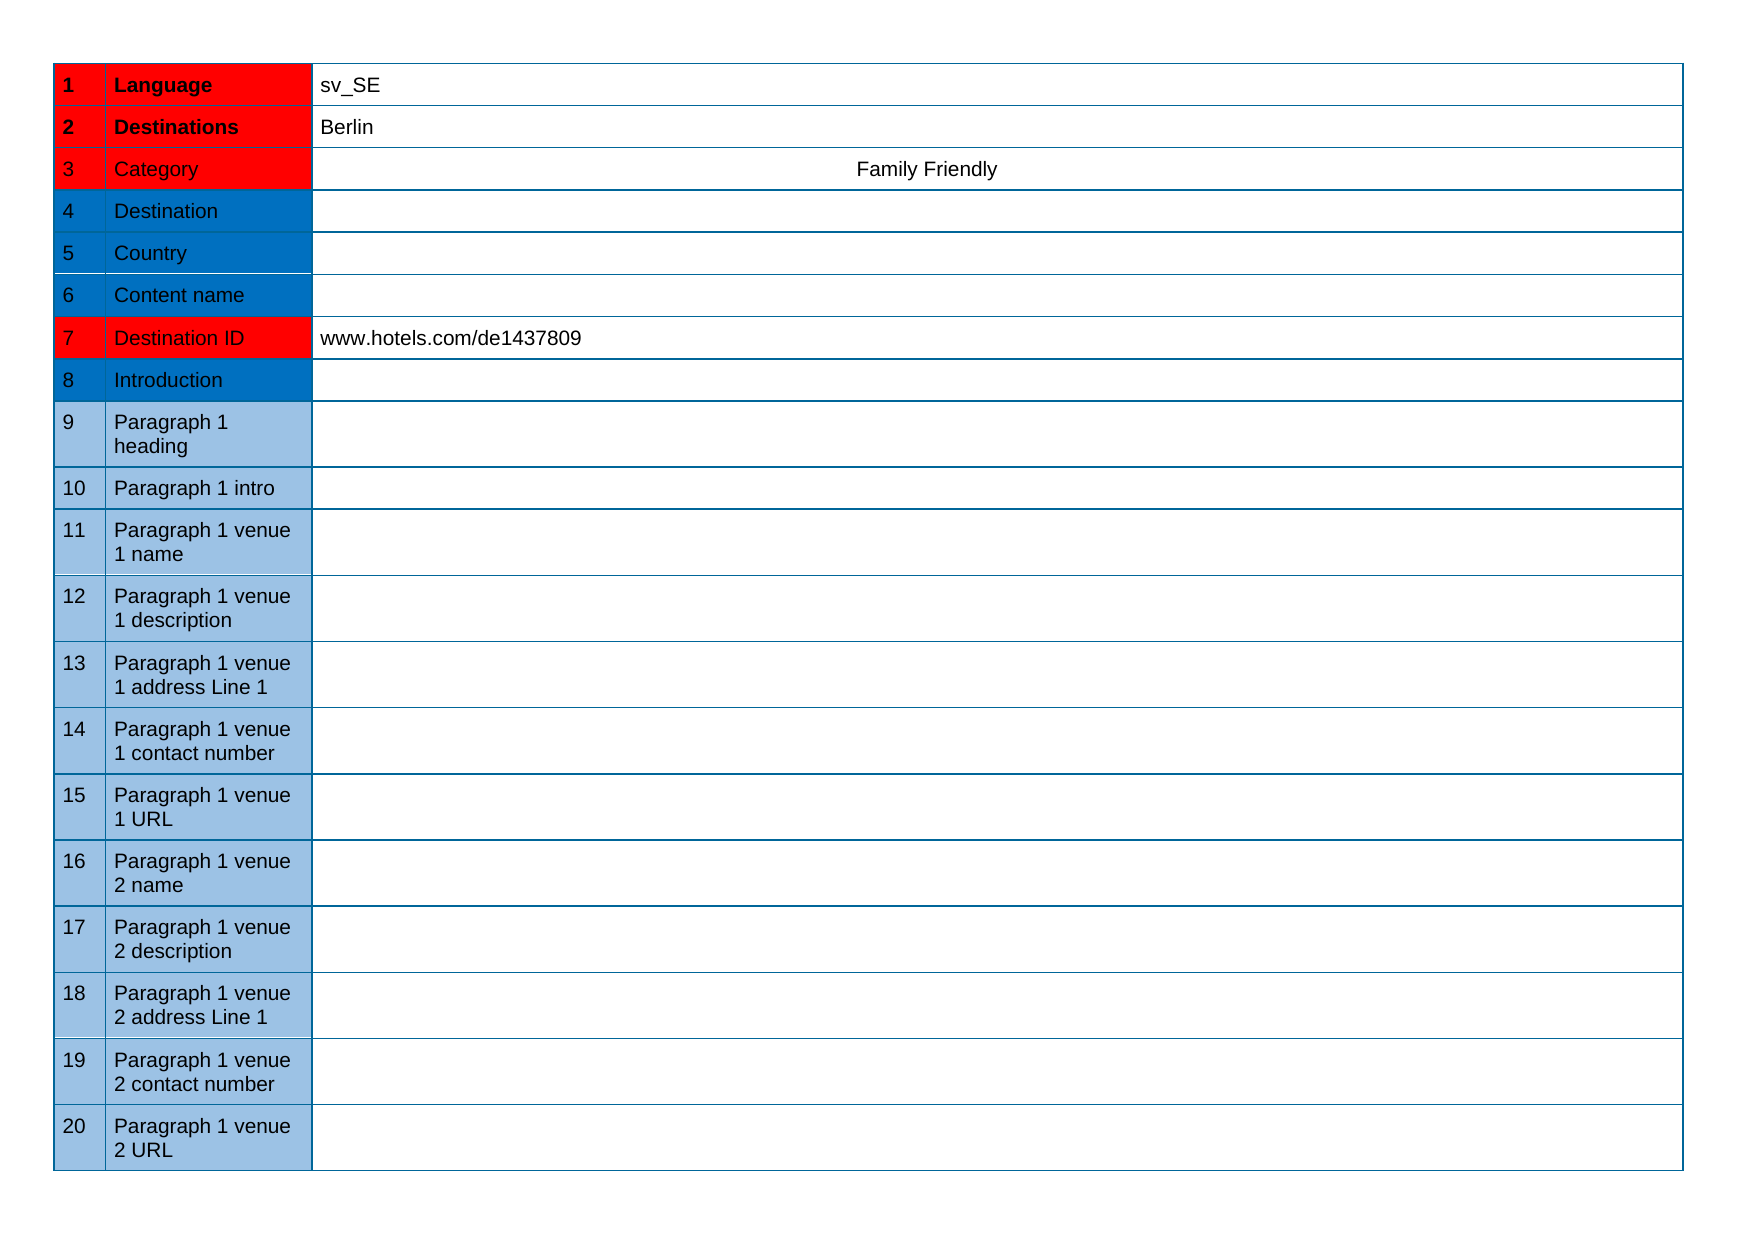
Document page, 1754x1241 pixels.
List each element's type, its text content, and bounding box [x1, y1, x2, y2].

table_cell Destination ID [106, 317, 311, 358]
table_cell [313, 275, 1682, 316]
table_cell 9 [55, 402, 105, 466]
table_cell 4 [55, 191, 105, 231]
table_cell 13 [55, 642, 105, 707]
table_cell 15 [55, 775, 105, 839]
table_header Language [106, 64, 311, 105]
table_cell Introduction [106, 360, 311, 400]
table_cell 6 [55, 275, 105, 316]
table_cell [313, 642, 1682, 707]
table_cell [313, 708, 1682, 773]
table_cell 8 [55, 360, 105, 400]
table_cell [313, 973, 1682, 1037]
table_cell Paragraph 1 venue 1 name [106, 510, 311, 574]
table_cell 17 [55, 907, 105, 971]
table_cell Paragraph 1 venue 2 address Line 1 [106, 973, 311, 1037]
table_cell [313, 1105, 1682, 1170]
table_cell [313, 1039, 1682, 1104]
table_cell Content name [106, 275, 311, 316]
table_cell 5 [55, 233, 105, 273]
table_cell [313, 468, 1682, 508]
table_cell Paragraph 1 venue 2 URL [106, 1105, 311, 1170]
table_cell [313, 233, 1682, 273]
table_cell 10 [55, 468, 105, 508]
table_cell Paragraph 1 venue 2 name [106, 841, 311, 905]
table_cell 14 [55, 708, 105, 773]
table_cell Destinations [106, 106, 311, 147]
table_cell [313, 841, 1682, 905]
table_cell 20 [55, 1105, 105, 1170]
table_cell 11 [55, 510, 105, 574]
table_cell [313, 775, 1682, 839]
table_cell Paragraph 1 venue 1 contact number [106, 708, 311, 773]
table_cell [313, 191, 1682, 231]
table_cell [313, 510, 1682, 574]
table_cell Category [106, 148, 311, 189]
table_cell Family Friendly [313, 148, 1682, 189]
table_cell 7 [55, 317, 105, 358]
table_cell 3 [55, 148, 105, 189]
table_header sv_SE [313, 64, 1682, 105]
table_cell www.hotels.com/de1437809 [313, 317, 1682, 358]
table_cell Destination [106, 191, 311, 231]
table_cell Paragraph 1 venue 2 contact number [106, 1039, 311, 1104]
table_cell 16 [55, 841, 105, 905]
table_header 1 [55, 64, 105, 105]
table_cell [313, 907, 1682, 971]
table_cell Paragraph 1 venue 1 description [106, 576, 311, 641]
table_cell Berlin [313, 106, 1682, 147]
table_cell Paragraph 1 venue 1 address Line 1 [106, 642, 311, 707]
table_cell Country [106, 233, 311, 273]
table_cell 18 [55, 973, 105, 1037]
table_cell Paragraph 1 intro [106, 468, 311, 508]
table_cell Paragraph 1 venue 1 URL [106, 775, 311, 839]
table_cell [313, 402, 1682, 466]
table_cell [313, 360, 1682, 400]
table_cell Paragraph 1 venue 2 description [106, 907, 311, 971]
table_cell [313, 576, 1682, 641]
table_cell 12 [55, 576, 105, 641]
table_cell 2 [55, 106, 105, 147]
table_cell Paragraph 1 heading [106, 402, 311, 466]
table_cell 19 [55, 1039, 105, 1104]
